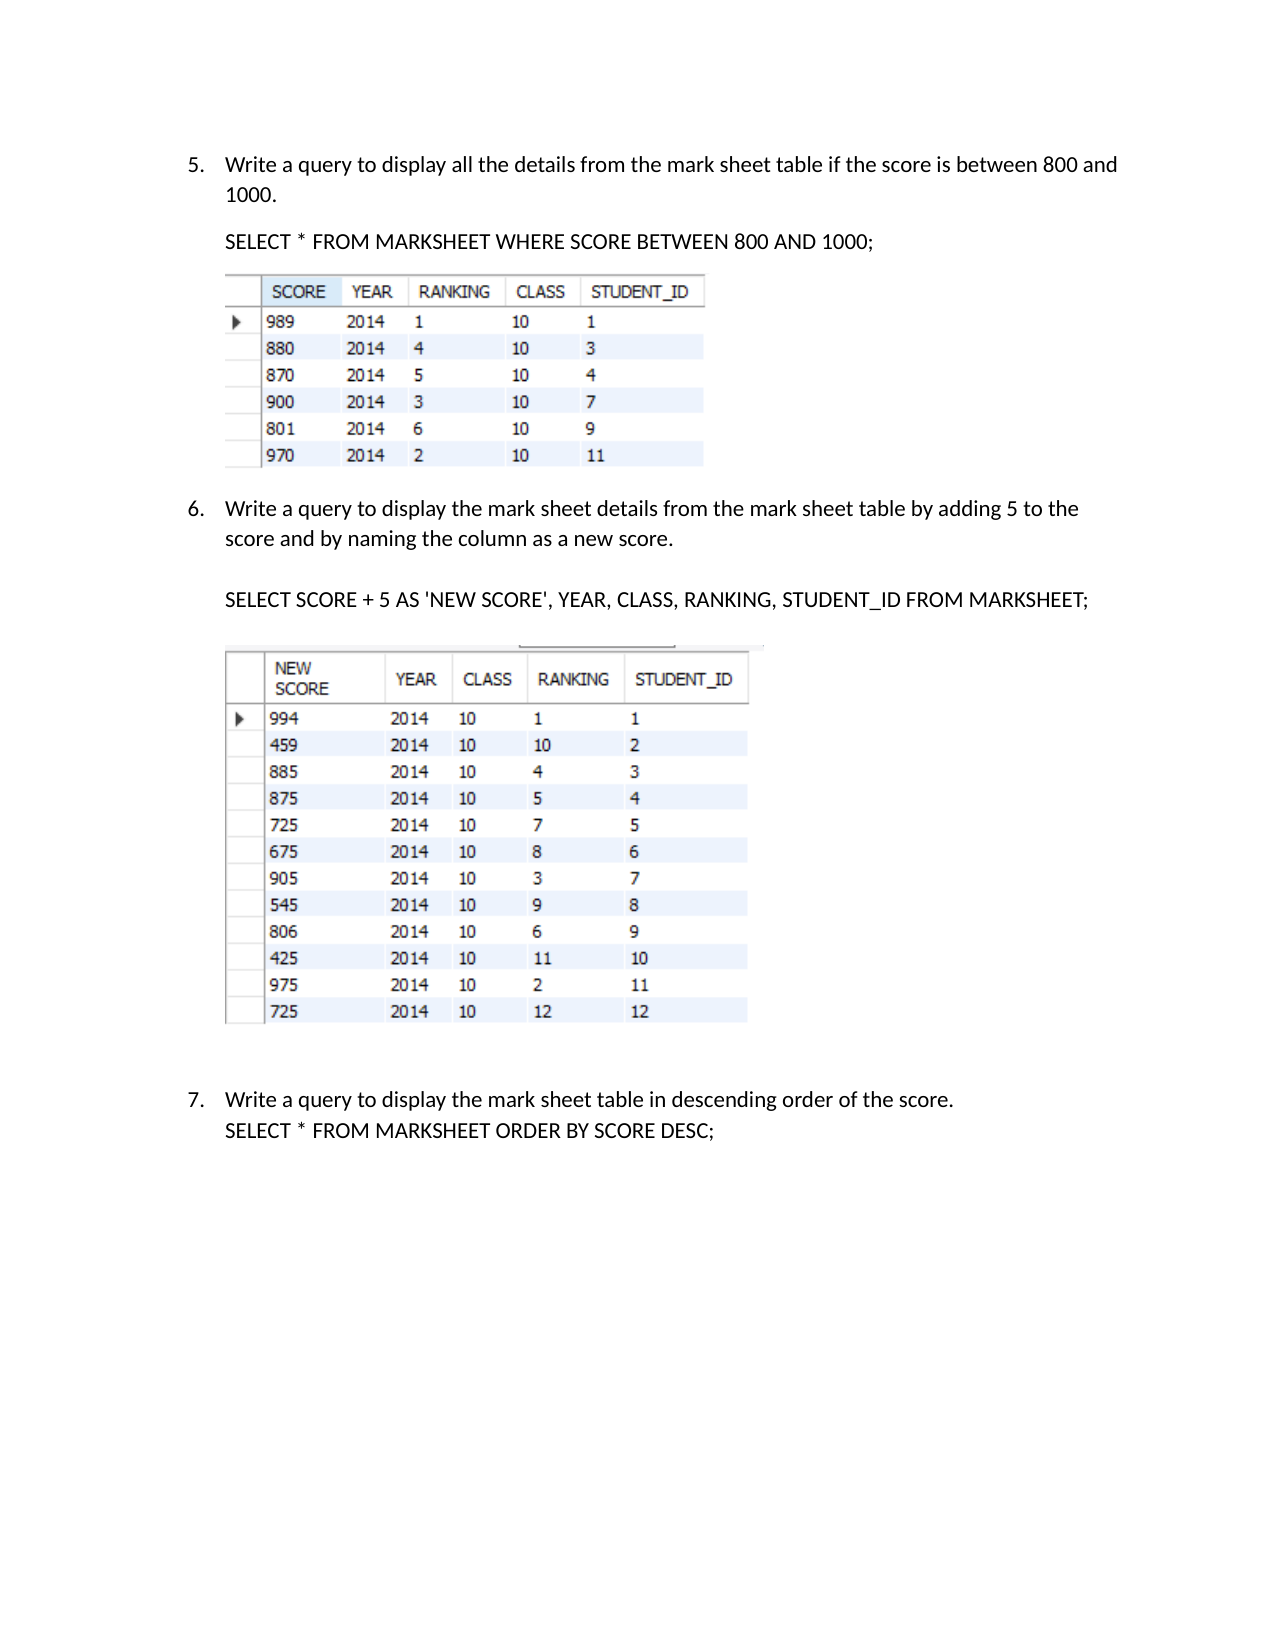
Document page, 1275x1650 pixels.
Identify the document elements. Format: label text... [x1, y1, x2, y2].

text SELECT * FROM MARKSHEET WHERE SCORE BETWEEN 800 AND 1000; [225, 227, 1125, 255]
list Write a query to display the mark sheet details from the mark sheet table by adding 5 to the score and by naming the column as a new score. [187, 494, 1125, 553]
list SELECT * FROM MARKSHEET ORDER BY SCORE DESC; [225, 1116, 1125, 1144]
list Write a query to display all the details from the mark sheet table if the score is between 800 and 1000. [187, 150, 1125, 208]
picture [225, 273, 710, 476]
picture [225, 645, 764, 1054]
list Write a query to display the mark sheet table in descending order of the score. [187, 1086, 1125, 1114]
list SELECT SCORE + 5 AS 'NEW SCORE', YEAR, CLASS, RANKING, STUDENT_ID FROM MARKSHEET; [225, 585, 1125, 613]
